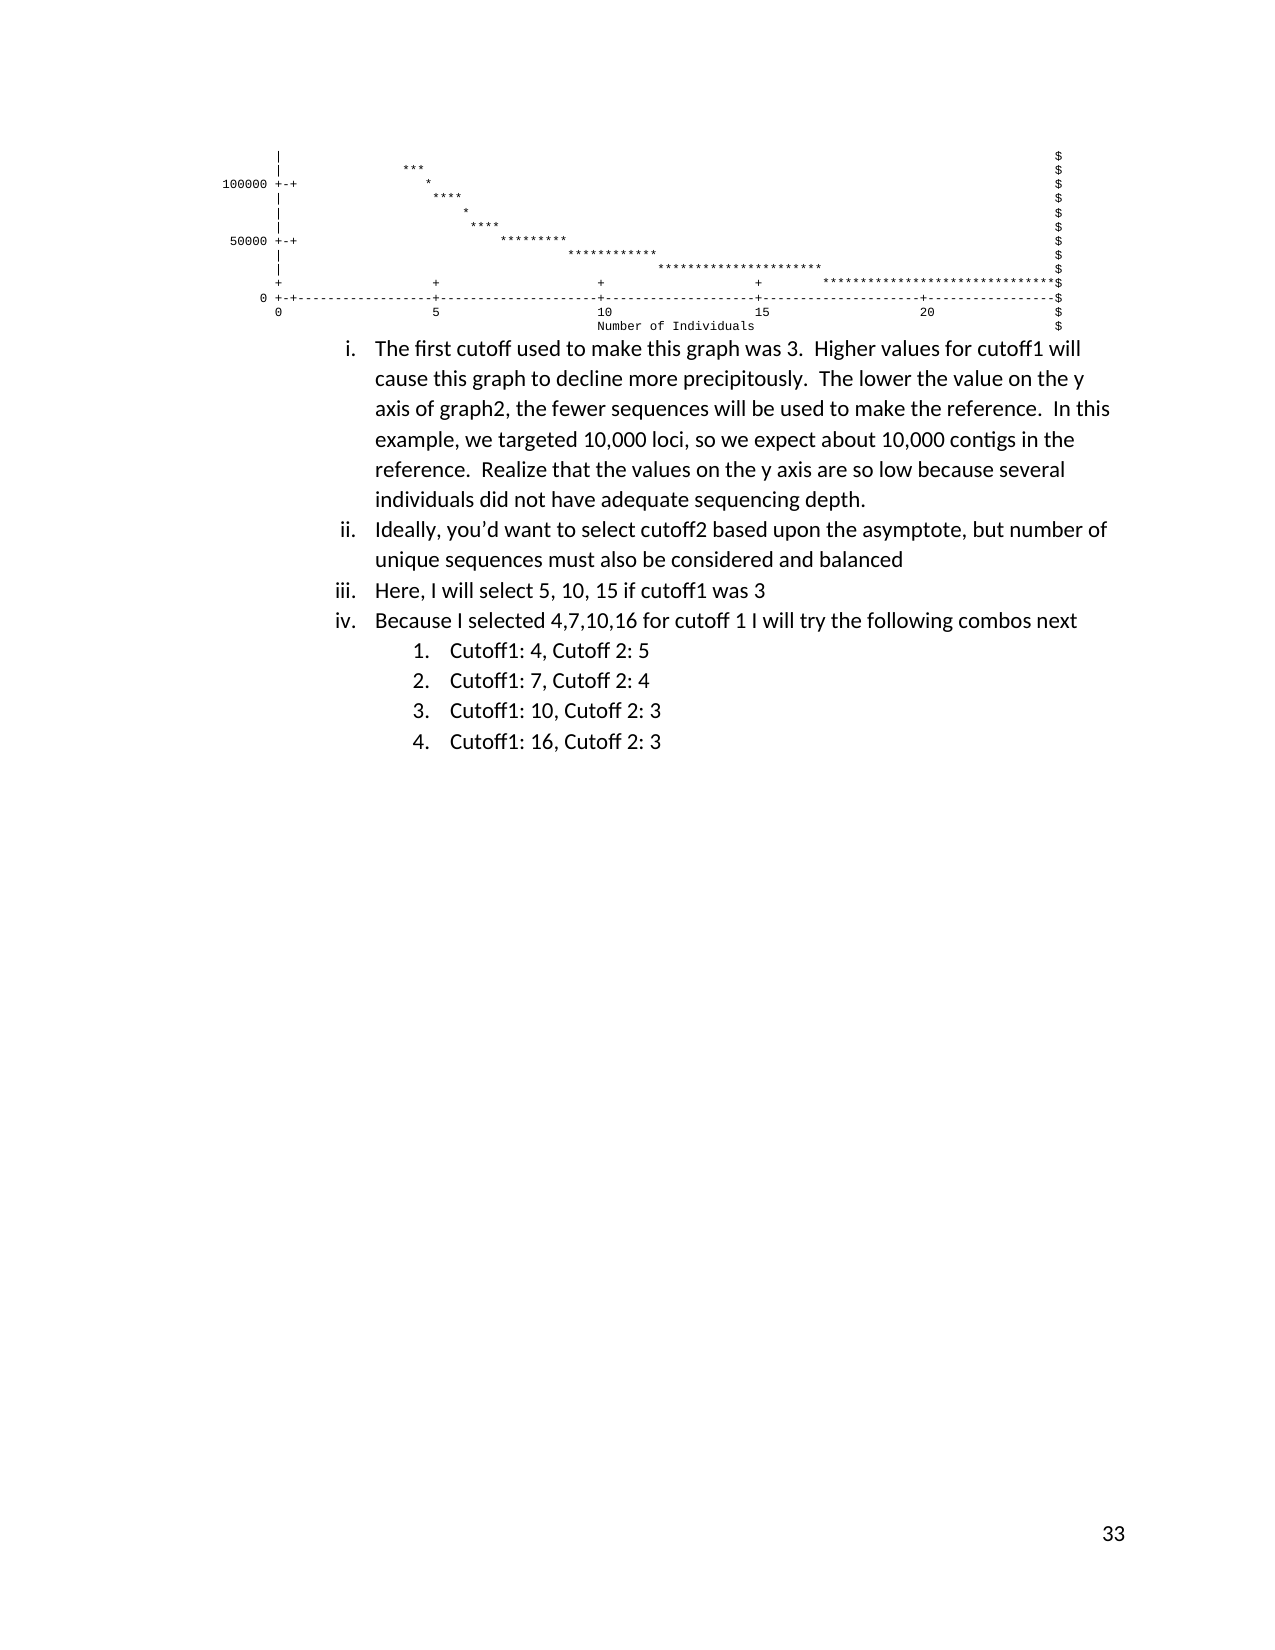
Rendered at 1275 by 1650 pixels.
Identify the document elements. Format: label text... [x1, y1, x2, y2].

list 0 5 10 15 20 $ [207, 306, 1125, 320]
list The first cutoff used to make this graph was 3. Higher values for cutoff1 will cause this graph to decline more precipitously. The lower the value on the y axis of graph2, the fewer sequences will be used to make the reference. In this example, we targeted 10,000 loci, so we expect about 10,000 contigs in the reference. Realize that the values on the y axis are so low because several individuals did not have adequate sequencing depth. [356, 334, 1125, 513]
list + + + + *******************************$ [207, 277, 1125, 292]
list 50000 +-+ ********* $ [207, 235, 1125, 249]
list Here, I will select 5, 10, 15 if cutoff1 was 3 [356, 576, 1125, 604]
list | *** $ [207, 164, 1125, 178]
list Because I selected 4,7,10,16 for cutoff 1 I will try the following combos next [356, 606, 1125, 634]
list 100000 +-+ * $ [207, 178, 1125, 192]
list | **** $ [207, 221, 1125, 235]
list Ideally, you’d want to select cutoff2 based upon the asymptote, but number of unique sequences must also be considered and balanced [356, 515, 1125, 574]
list | ************ $ [207, 249, 1125, 263]
list Cutoff1: 4, Cutoff 2: 5 [412, 636, 1125, 664]
list | ********************** $ [207, 263, 1125, 277]
list | **** $ [207, 192, 1125, 207]
list Cutoff1: 7, Cutoff 2: 4 [412, 666, 1125, 694]
list | * $ [207, 207, 1125, 221]
list Number of Individuals $ [207, 320, 1125, 334]
list | $ [207, 150, 1125, 164]
list Cutoff1: 16, Cutoff 2: 3 [412, 727, 1125, 755]
list Cutoff1: 10, Cutoff 2: 3 [412, 697, 1125, 725]
list 0 +-+------------------+---------------------+--------------------+---------------------+-----------------$ [207, 292, 1125, 306]
